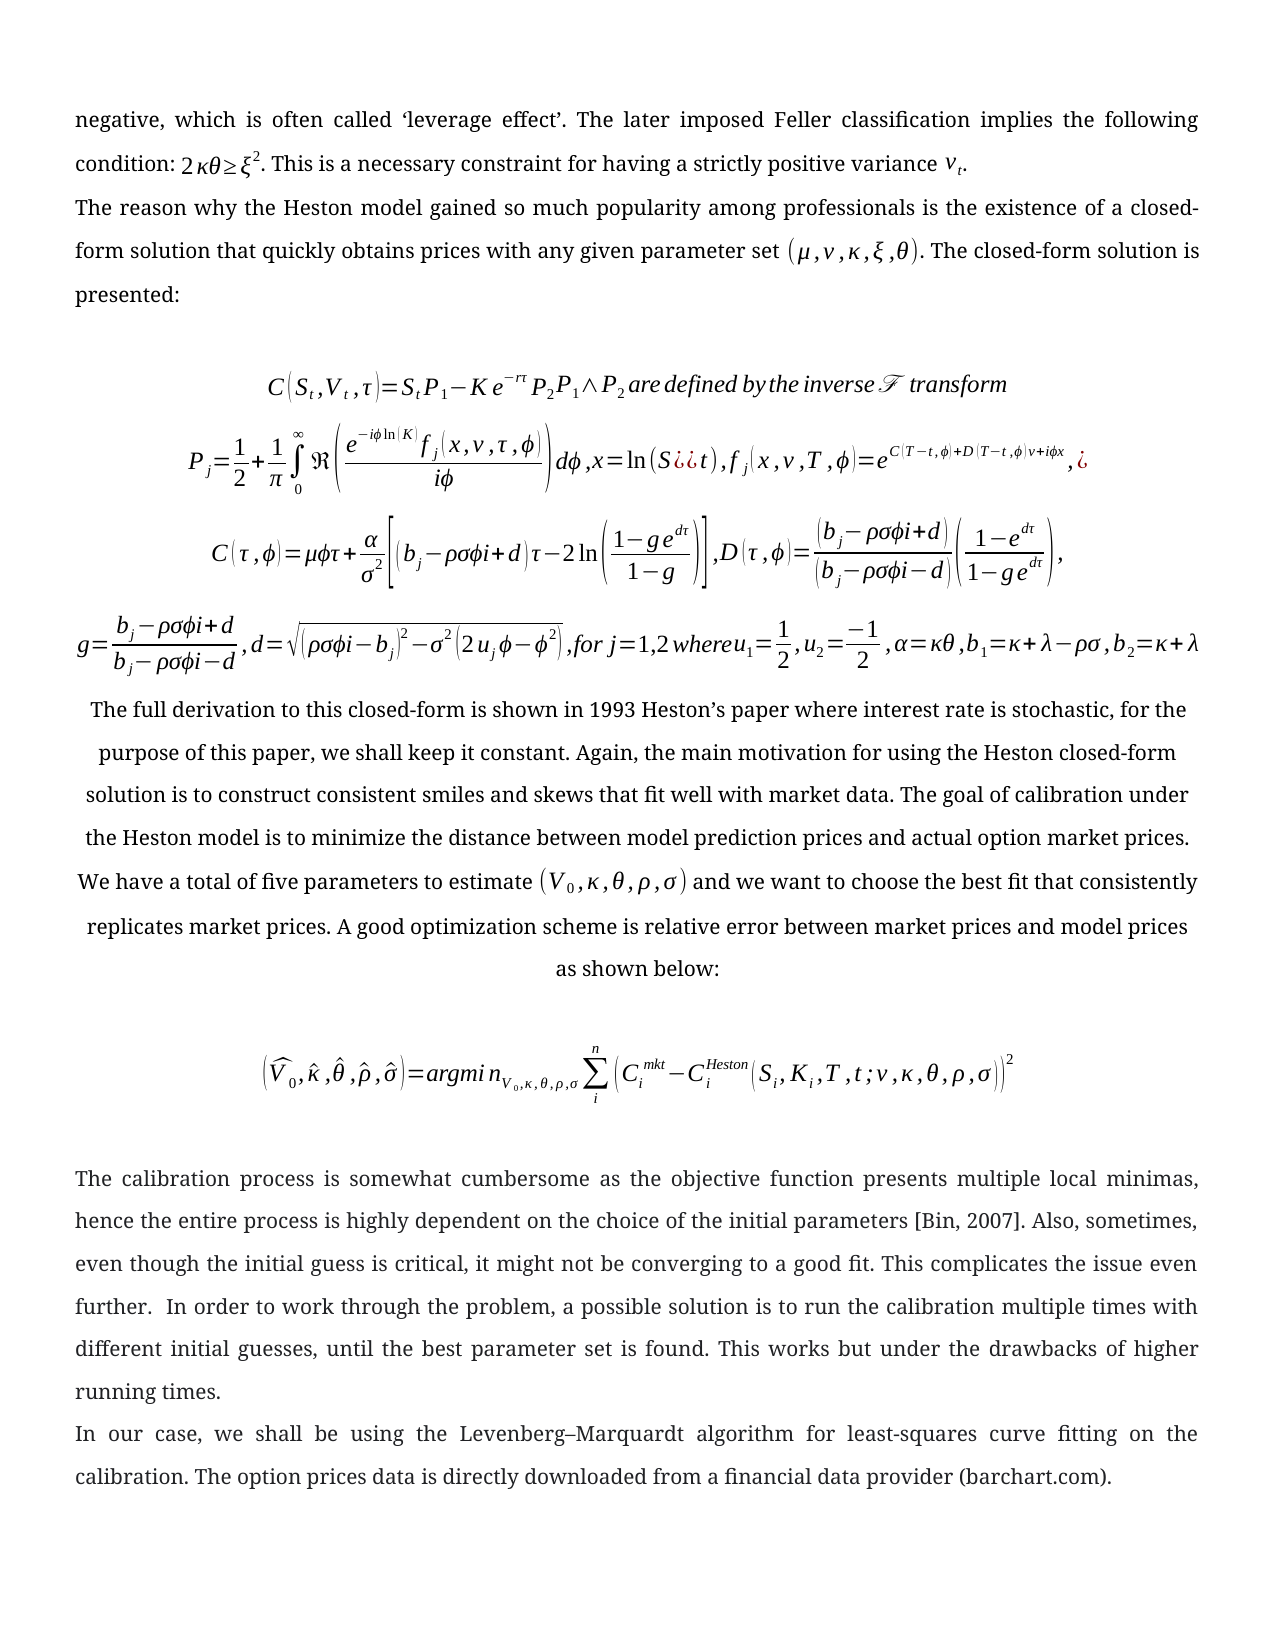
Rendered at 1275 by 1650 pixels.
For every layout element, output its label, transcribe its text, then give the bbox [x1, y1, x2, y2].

text In our case, we shall be using the Levenberg–Marquardt algorithm for least-squares curve fitting on the calibration. The option prices data is directly downloaded from a financial data provider (barchart.com). [75, 1419, 1200, 1491]
text The full derivation to this closed-form is shown in 1993 Heston’s paper where interest rate is stochastic, for the purpose of this paper, we shall keep it constant. Again, the main motivation for using the Heston closed-form solution is to construct consistent smiles and skews that fit well with market data. The goal of calibration under the Heston model is to minimize the distance between model prediction prices and actual option market prices. We have a total of five parameters to estimate and we want to choose the best fit that consistently replicates market prices. A good optimization scheme is relative error between market prices and model prices as shown below: [75, 695, 1200, 983]
text The calibration process is somewhat cumbersome as the objective function presents multiple local minimas, hence the entire process is highly dependent on the choice of the initial parameters [Bin, 2007]. Also, sometimes, even though the initial guess is critical, it might not be converging to a good fit. This complicates the issue even further. In order to work through the problem, a possible solution is to run the calibration multiple times with different initial guesses, until the best parameter set is found. This works but under the drawbacks of higher running times. [75, 1164, 1200, 1405]
